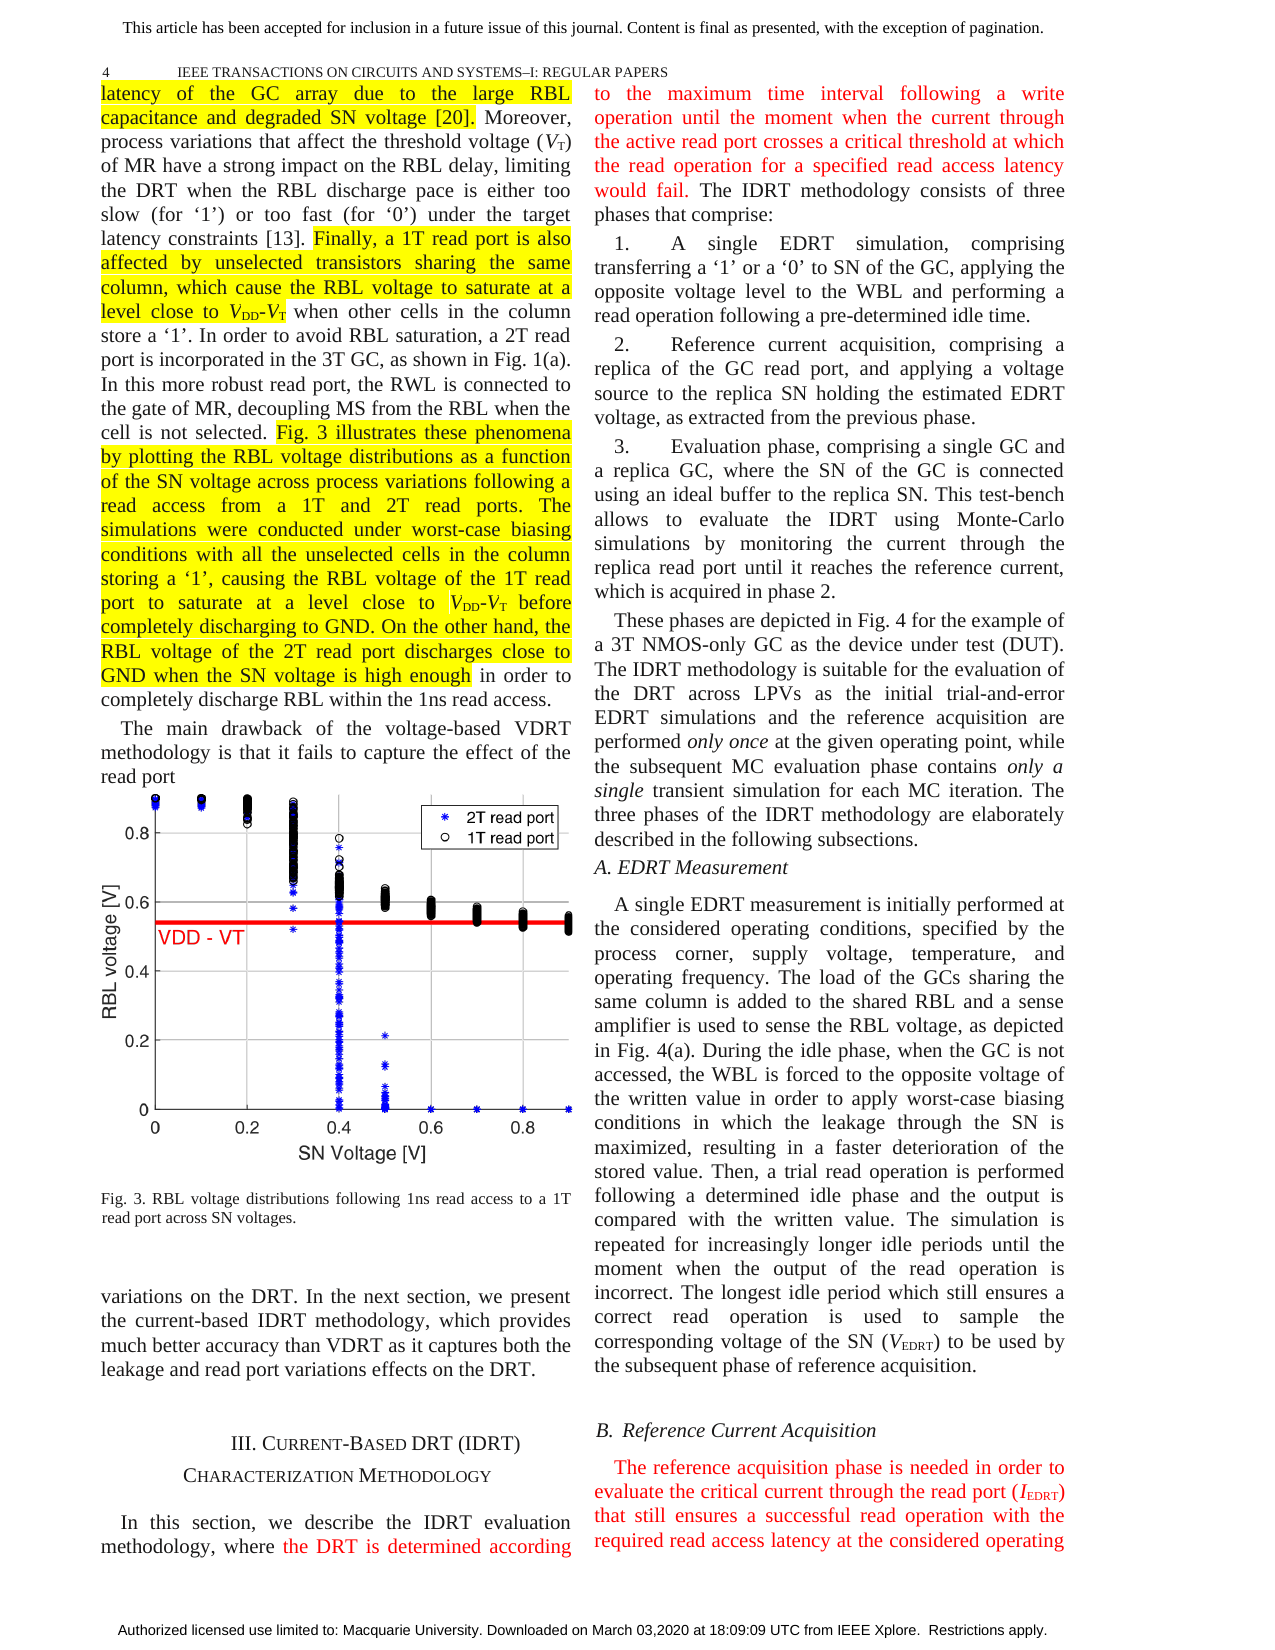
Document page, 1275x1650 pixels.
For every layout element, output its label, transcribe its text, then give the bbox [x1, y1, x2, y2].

text These phases are depicted in Fig. 4 for the example of a 3T NMOS-only GC as the device under test (DUT). The IDRT methodology is suitable for the evaluation of the DRT across LPVs as the initial trial-and-error EDRT simulations and the reference acquisition are performed only once at the given operating point, while the subsequent MC evaluation phase contains only a single transient simulation for each MC iteration. The three phases of the IDRT methodology are elaborately described in the following subsections. [594, 608, 1065, 851]
list Reference current acquisition, comprising a replica of the GC read port, and applying a voltage source to the replica SN holding the estimated EDRT voltage, as extracted from the previous phase. [594, 332, 1065, 429]
text A. EDRT Measurement [594, 855, 1066, 879]
list Reference Current Acquisition [596, 1418, 1066, 1442]
text The main drawback of the voltage-based VDRT methodology is that it fails to capture the effect of the read port [101, 716, 572, 788]
text A single EDRT measurement is initially performed at the considered operating conditions, specified by the process corner, supply voltage, temperature, and operating frequency. The load of the GCs sharing the same column is added to the shared RBL and a sense amplifier is used to sense the RBL voltage, as depicted in Fig. 4(a). During the idle phase, when the GC is not accessed, the WBL is forced to the opposite voltage of the written value in order to apply worst-case biasing conditions in which the leakage through the SN is maximized, resulting in a faster deterioration of the stored value. Then, a trial read operation is performed following a determined idle phase and the output is compared with the written value. The simulation is repeated for increasingly longer idle periods until the moment when the output of the read operation is incorrect. The longest idle period which still ensures a correct read operation is used to sample the corresponding voltage of the SN (VEDRT) to be used by the subsequent phase of reference acquisition. [594, 892, 1065, 1377]
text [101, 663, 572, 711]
text In this section, we describe the IDRT evaluation methodology, where the DRT is determined according to the maximum time interval following a write operation until the moment when the current through the active read port crosses a critical threshold at which the read operation for a specified read access latency would fail. The IDRT methodology consists of three phases that comprise: [594, 80, 1065, 226]
text variations on the DRT. In the next section, we present the current-based IDRT methodology, which provides much better accuracy than VDRT as it captures both the leakage and read port variations effects on the DRT. [101, 1284, 572, 1381]
text Fig. 3. RBL voltage distributions following 1ns read access to a 1T read port across SN voltages. [101, 1188, 571, 1227]
list A single EDRT simulation, comprising transferring a ‘1’ or a ‘0’ to SN of the GC, applying the opposite voltage level to the WBL and performing a read operation following a pre-determined idle time. [594, 231, 1065, 327]
list Evaluation phase, comprising a single GC and a replica GC, where the SN of the GC is connected using an ideal buffer to the replica SN. This test-bench allows to evaluate the IDRT using Monte-Carlo simulations by monitoring the current through the replica read port until it reaches the reference current, which is acquired in phase 2. [594, 434, 1065, 603]
picture [102, 793, 573, 1164]
subtitle CHARACTERIZATION METHODOLOGY [102, 1462, 572, 1487]
text III. CURRENT-BASED DRT (IDRT) [178, 1431, 572, 1455]
